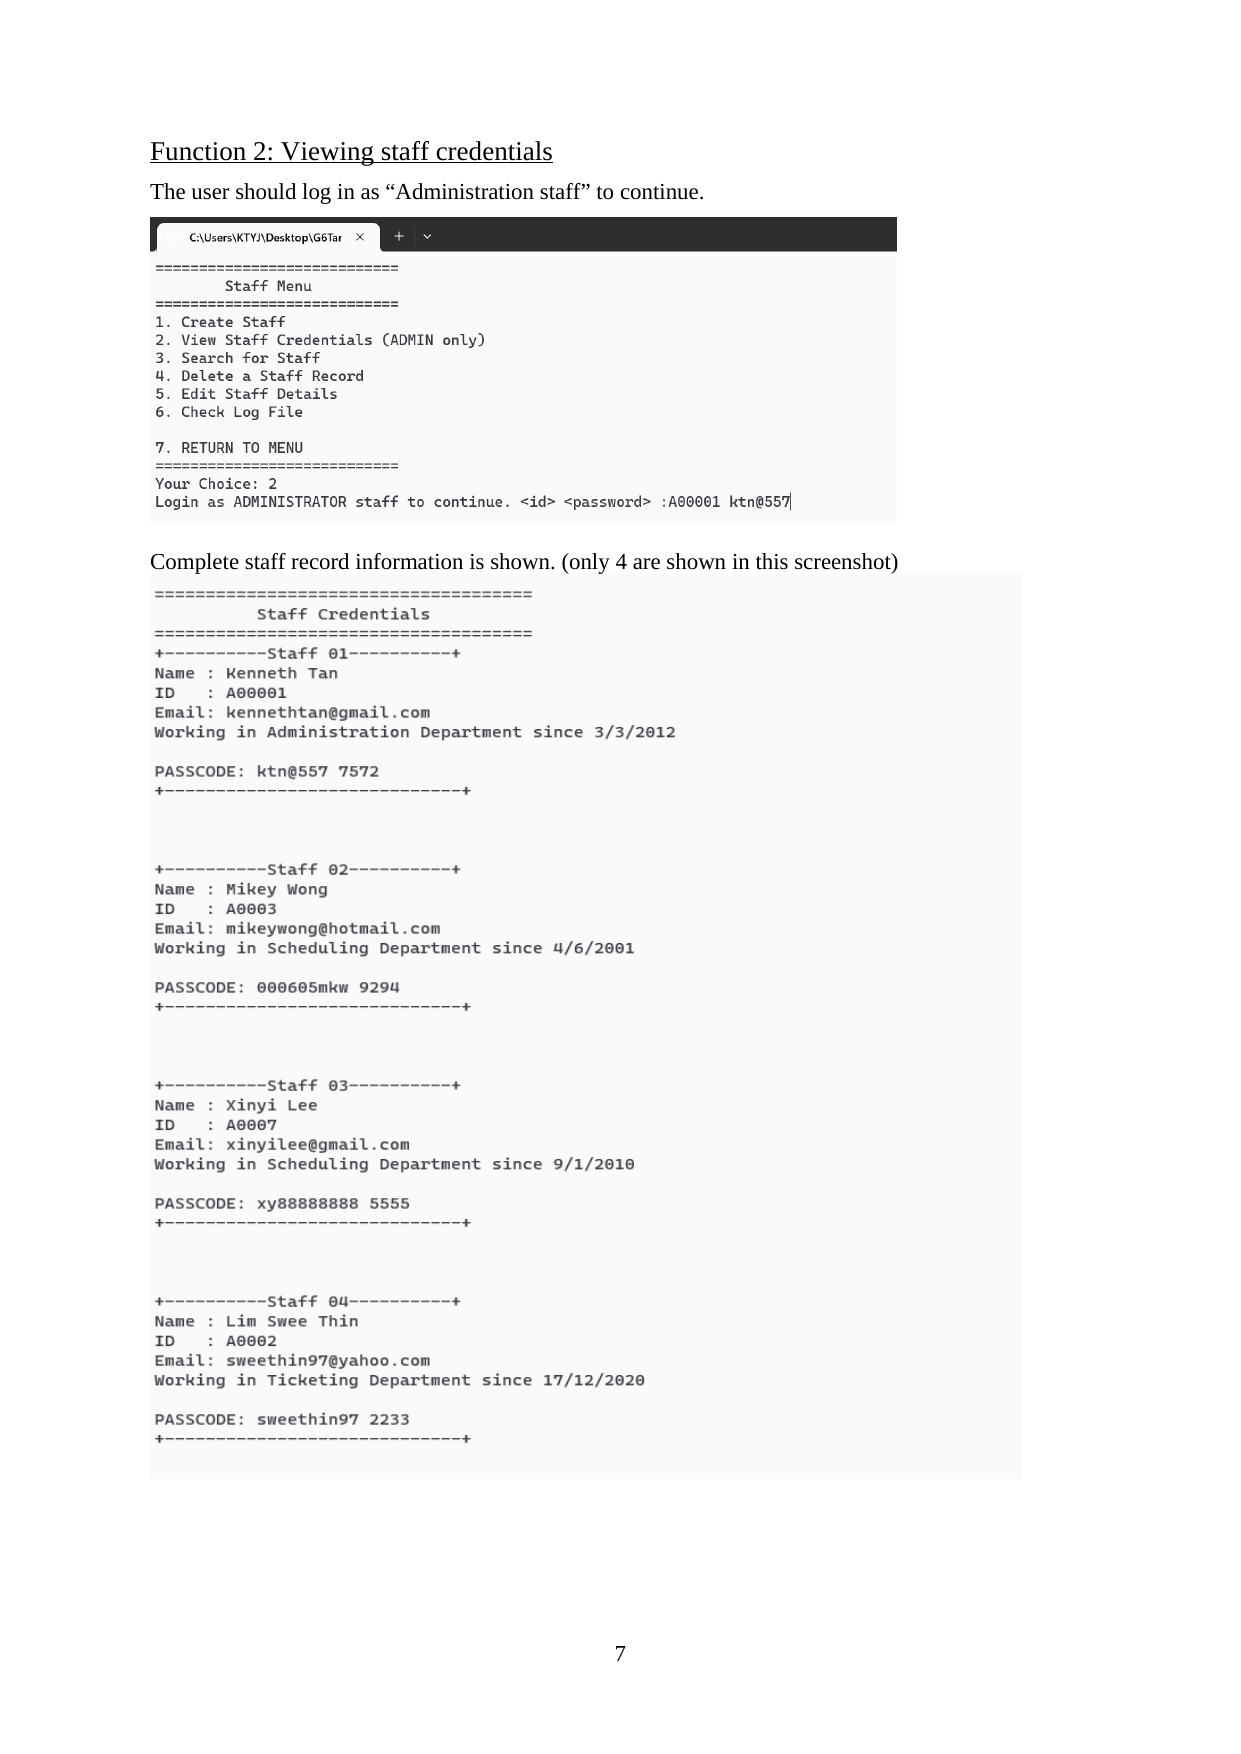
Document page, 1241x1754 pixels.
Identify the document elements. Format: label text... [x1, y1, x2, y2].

subtitle Function 2: Viewing staff credentials [150, 135, 1090, 166]
text Complete staff record information is shown. (only 4 are shown in this screenshot) [150, 548, 1090, 574]
picture [150, 574, 1022, 1479]
picture [150, 217, 897, 522]
text The user should log in as “Administration staff” to continue. [150, 178, 1090, 205]
